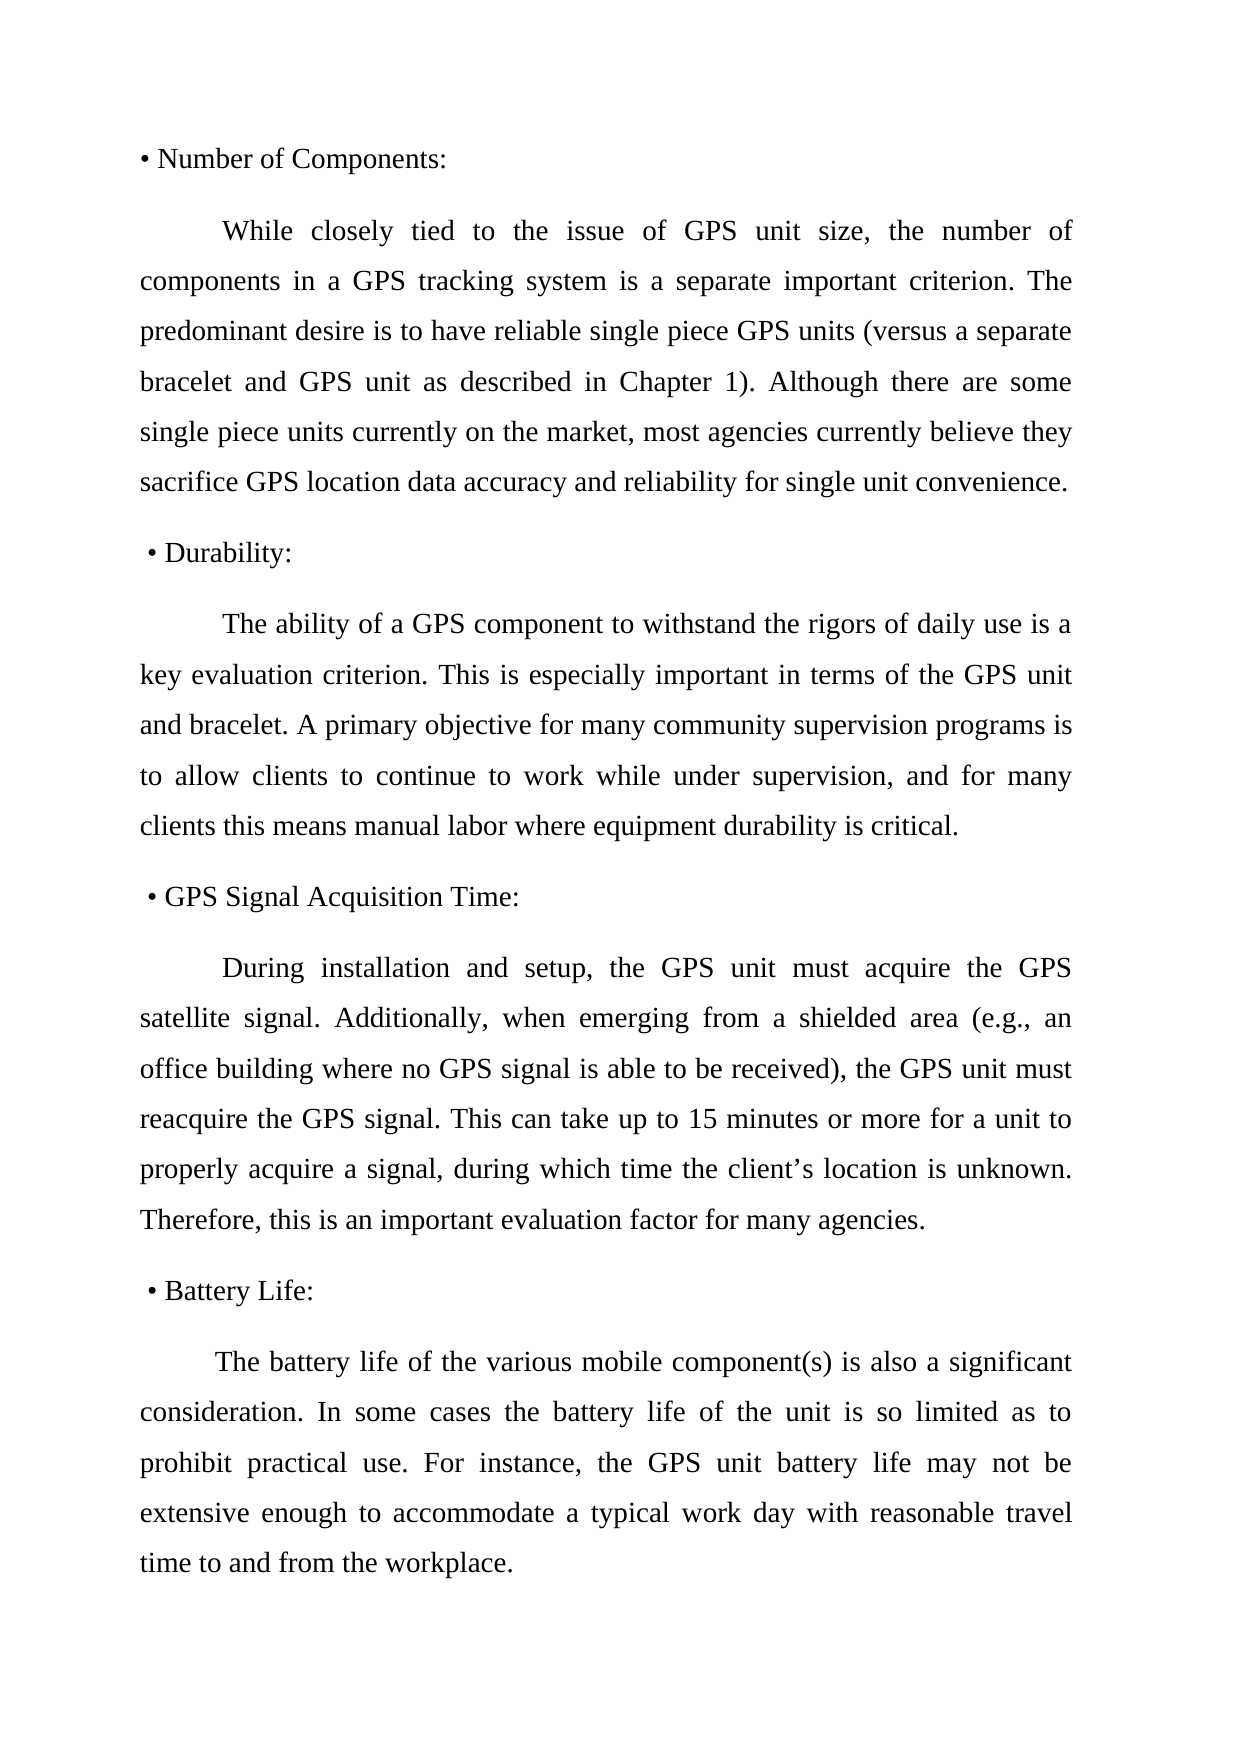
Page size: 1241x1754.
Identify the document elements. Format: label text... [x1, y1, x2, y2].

text While closely tied to the issue of GPS unit size, the number of components in a GPS tracking system is a separate important criterion. The predominant desire is to have reliable single piece GPS units (versus a separate bracelet and GPS unit as described in Chapter 1). Although there are some single piece units currently on the market, most agencies currently believe they sacrifice GPS location data accuracy and reliability for single unit convenience. [139, 213, 1073, 498]
text During installation and setup, the GPS unit must acquire the GPS satellite signal. Additionally, when emerging from a shielded area (e.g., an office building where no GPS signal is able to be received), the GPS unit must reacquire the GPS signal. This can take up to 15 minutes or more for a unit to properly acquire a signal, during which time the client’s location is unknown. Therefore, this is an important evaluation factor for many agencies. [139, 950, 1073, 1235]
text The ability of a GPS component to withstand the rigors of daily use is a key evaluation criterion. This is especially important in terms of the GPS unit and bracelet. A primary objective for many community supervision programs is to allow clients to continue to work while under supervision, and for many clients this means manual labor where equipment durability is critical. [139, 607, 1073, 841]
text • Battery Life: [139, 1273, 1073, 1306]
text • GPS Signal Acquisition Time: [139, 879, 1073, 913]
text The battery life of the various mobile component(s) is also a significant consideration. In some cases the battery life of the unit is so limited as to prohibit practical use. For instance, the GPS unit battery life may not be extensive enough to accommodate a typical work day with reasonable travel time to and from the workplace. [139, 1344, 1073, 1579]
text • Number of Components: [139, 142, 1073, 175]
text • Durability: [139, 536, 1073, 569]
